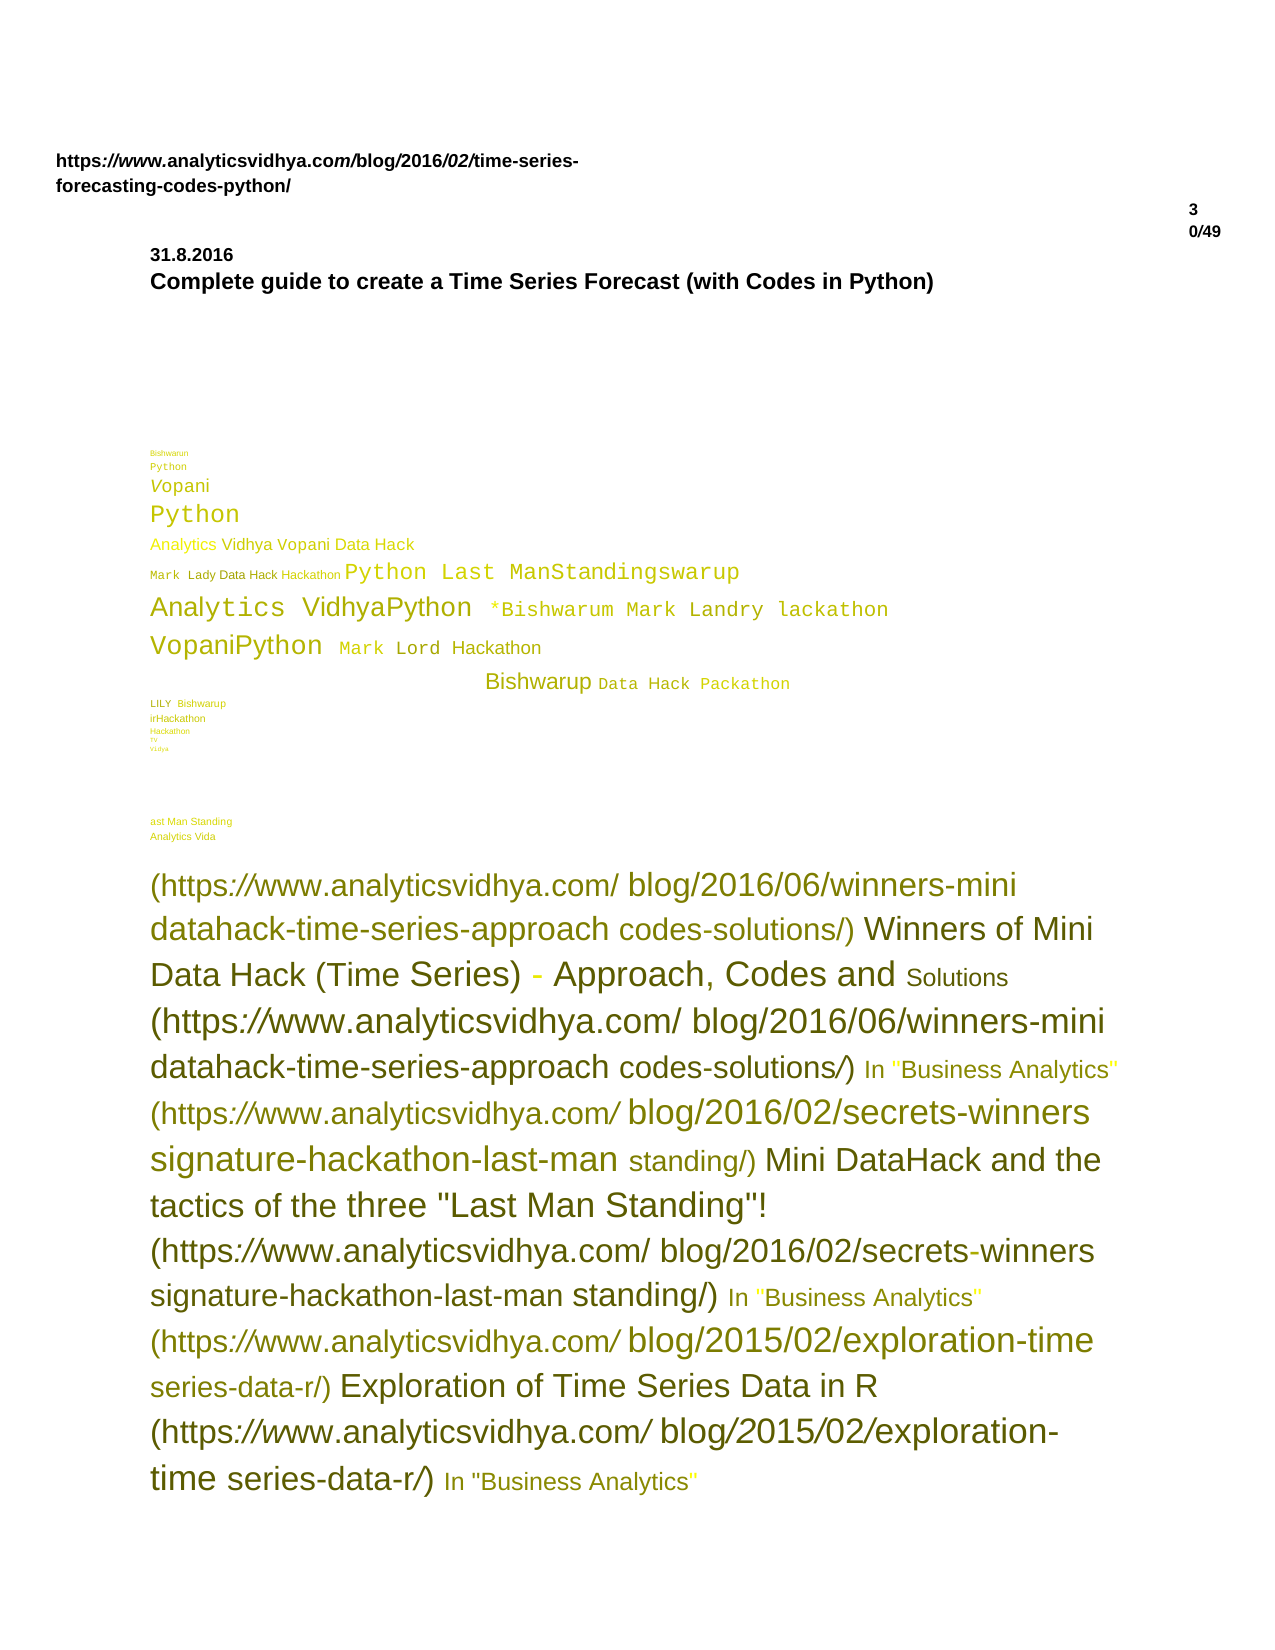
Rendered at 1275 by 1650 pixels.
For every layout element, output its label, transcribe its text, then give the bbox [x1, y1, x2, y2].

text LILY Bishwarup [150, 698, 1125, 711]
text Analytics VidhyaPython *Bishwarum Mark Landry lackathon [150, 591, 1125, 624]
text Complete guide to create a Time Series Forecast (with Codes in Python) [150, 268, 1125, 295]
text Mark Lady Data Hack Hackathon Python Last ManStandingswarup [150, 558, 1125, 586]
text Vopani [150, 475, 1125, 498]
text 30/49 [1188, 199, 1222, 241]
text https://www.analyticsvidhya.com/blog/2016/02/time-series-forecasting-codes-python/ [56, 150, 652, 196]
text VopaniPython Mark Lord Hackathon [150, 629, 1125, 663]
text (https://www.analyticsvidhya.com/ blog/2016/02/secrets-winners signature-hackathon-last-man standing/) Mini DataHack and the tactics of the three "Last Man Standing"! (https://www.analyticsvidhya.com/ blog/2016/02/secrets-winners signature-hackathon-last-man standing/) In "Business Analytics" [150, 1091, 1125, 1314]
text Python [150, 502, 1125, 530]
text (https://www.analyticsvidhya.com/ blog/2015/02/exploration-time series-data-r/) Exploration of Time Series Data in R (https://www.analyticsvidhya.com/ blog/2015/02/exploration-time series-data-r/) In "Business Analytics" [150, 1319, 1125, 1498]
text (https://www.analyticsvidhya.com/ blog/2016/06/winners-mini datahack-time-series-approach codes-solutions/) Winners of Mini Data Hack (Time Series) - Approach, Codes and Solutions (https://www.analyticsvidhya.com/ blog/2016/06/winners-mini datahack-time-series-approach codes-solutions/) In "Business Analytics" [150, 865, 1125, 1085]
text Analytics Vidhya Vopani Data Hack [150, 534, 1125, 555]
text Bishwarup Data Hack Packathon [150, 668, 1125, 694]
text 31.8.2016 [150, 243, 1125, 265]
